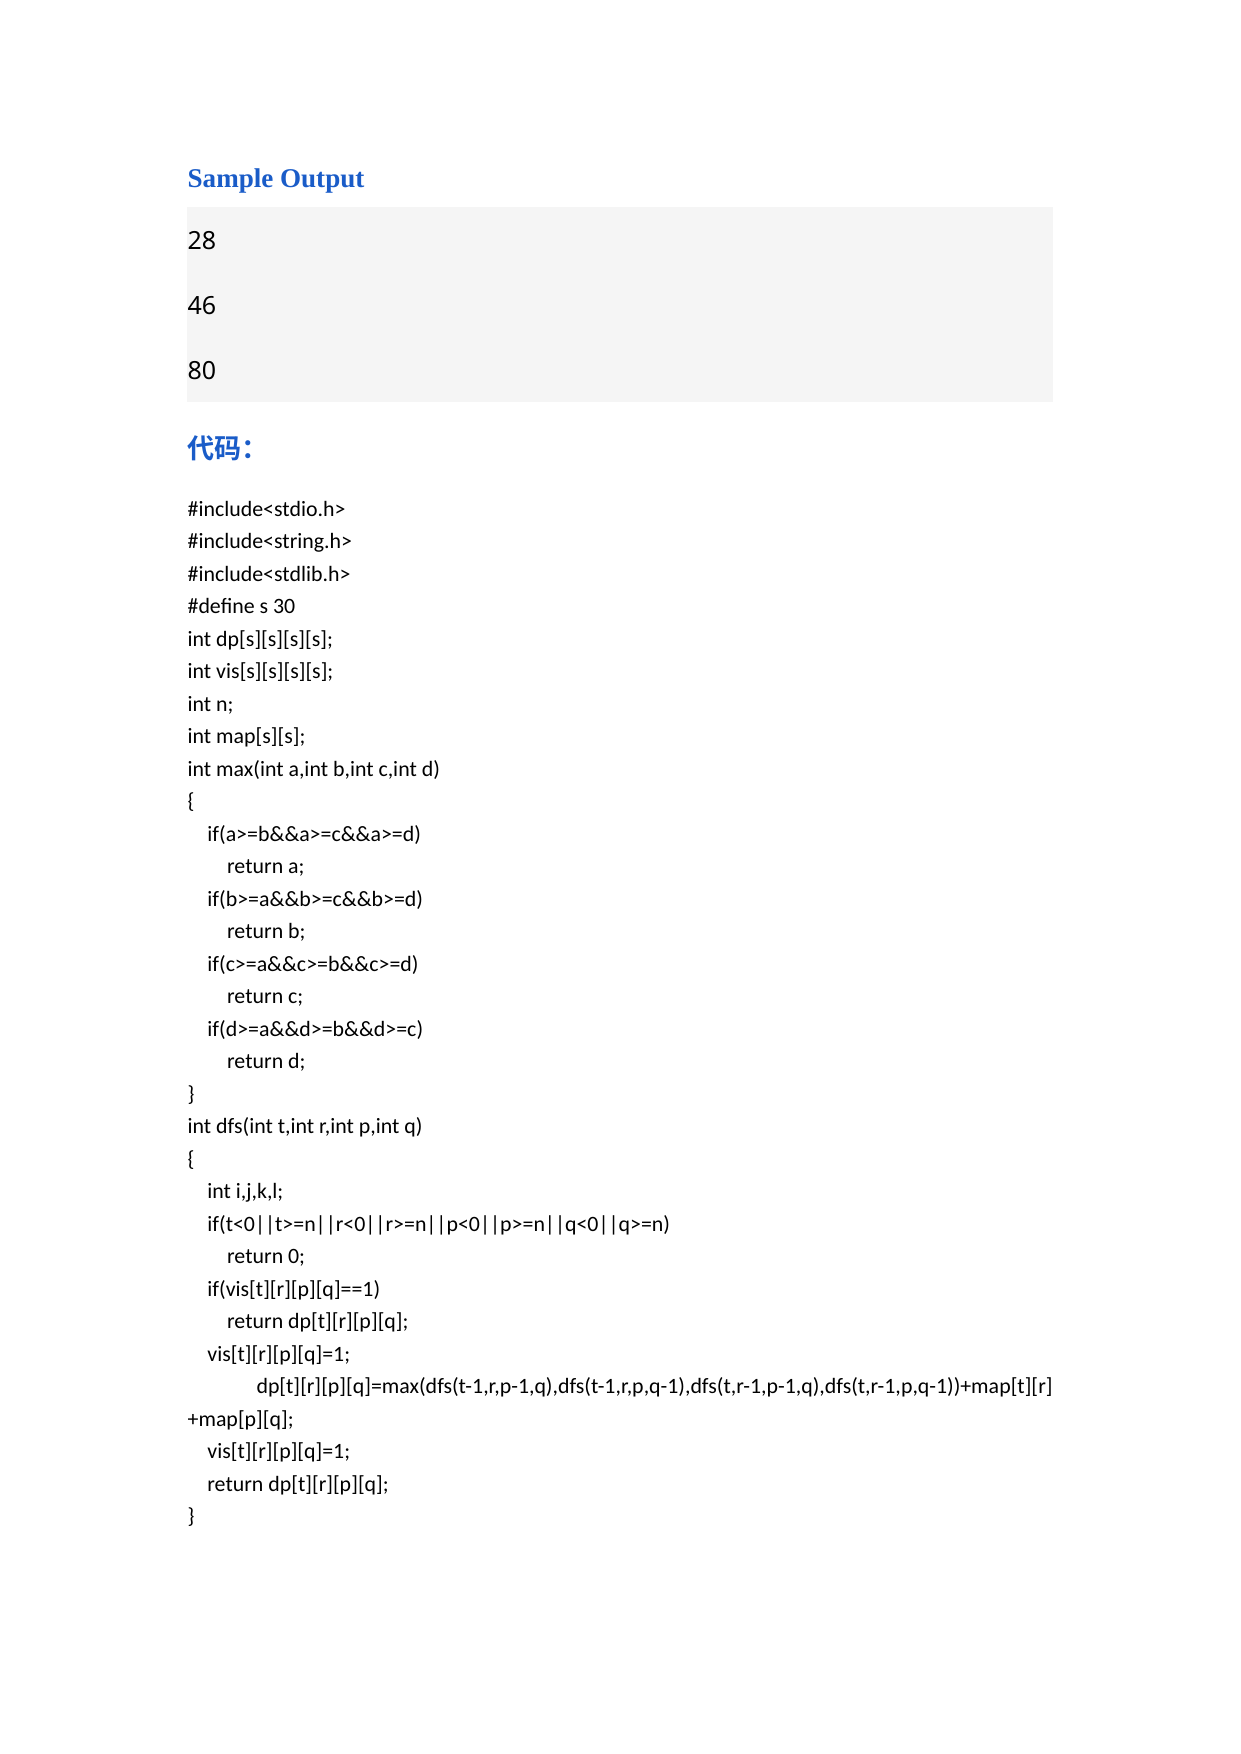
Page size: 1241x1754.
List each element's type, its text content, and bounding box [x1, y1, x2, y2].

text #define s 30 [187, 589, 1053, 622]
text #include<string.h> [187, 524, 1053, 557]
text if(c>=a&&c>=b&&c>=d) [187, 947, 1053, 979]
text int dfs(int t,int r,int p,int q) [187, 1109, 1053, 1142]
text return dp[t][r][p][q]; [187, 1467, 1053, 1499]
text int map[s][s]; [187, 719, 1053, 752]
text int i,j,k,l; [187, 1174, 1053, 1207]
text #include<stdio.h> [187, 492, 1053, 524]
text int n; [187, 687, 1053, 719]
text return 0; [187, 1239, 1053, 1272]
text vis[t][r][p][q]=1; [187, 1434, 1053, 1467]
text if(vis[t][r][p][q]==1) [187, 1272, 1053, 1304]
text 46 [187, 272, 1053, 337]
text return b; [187, 914, 1053, 947]
text } [187, 1077, 1053, 1109]
text if(a>=b&&a>=c&&a>=d) [187, 817, 1053, 849]
text return d; [187, 1044, 1053, 1077]
text return a; [187, 849, 1053, 882]
text return dp[t][r][p][q]; [187, 1304, 1053, 1337]
text 28 [187, 207, 1053, 272]
text return c; [187, 979, 1053, 1012]
text if(b>=a&&b>=c&&b>=d) [187, 882, 1053, 914]
text { [187, 1142, 1053, 1174]
text vis[t][r][p][q]=1; [187, 1337, 1053, 1369]
text int vis[s][s][s][s]; [187, 654, 1053, 687]
text } [187, 1499, 1053, 1532]
text 代码： [187, 414, 1053, 479]
text 80 [187, 337, 1053, 402]
text int dp[s][s][s][s]; [187, 622, 1053, 654]
text { [187, 784, 1053, 817]
text if(t<0||t>=n||r<0||r>=n||p<0||p>=n||q<0||q>=n) [187, 1207, 1053, 1239]
text Sample Output [187, 162, 1053, 194]
text if(d>=a&&d>=b&&d>=c) [187, 1012, 1053, 1044]
text int max(int a,int b,int c,int d) [187, 752, 1053, 784]
text #include<stdlib.h> [187, 557, 1053, 589]
text dp[t][r][p][q]=max(dfs(t-1,r,p-1,q),dfs(t-1,r,p,q-1),dfs(t,r-1,p-1,q),dfs(t,r-1,p,q-1))+map[t][r]+map[p][q]; [187, 1369, 1053, 1434]
